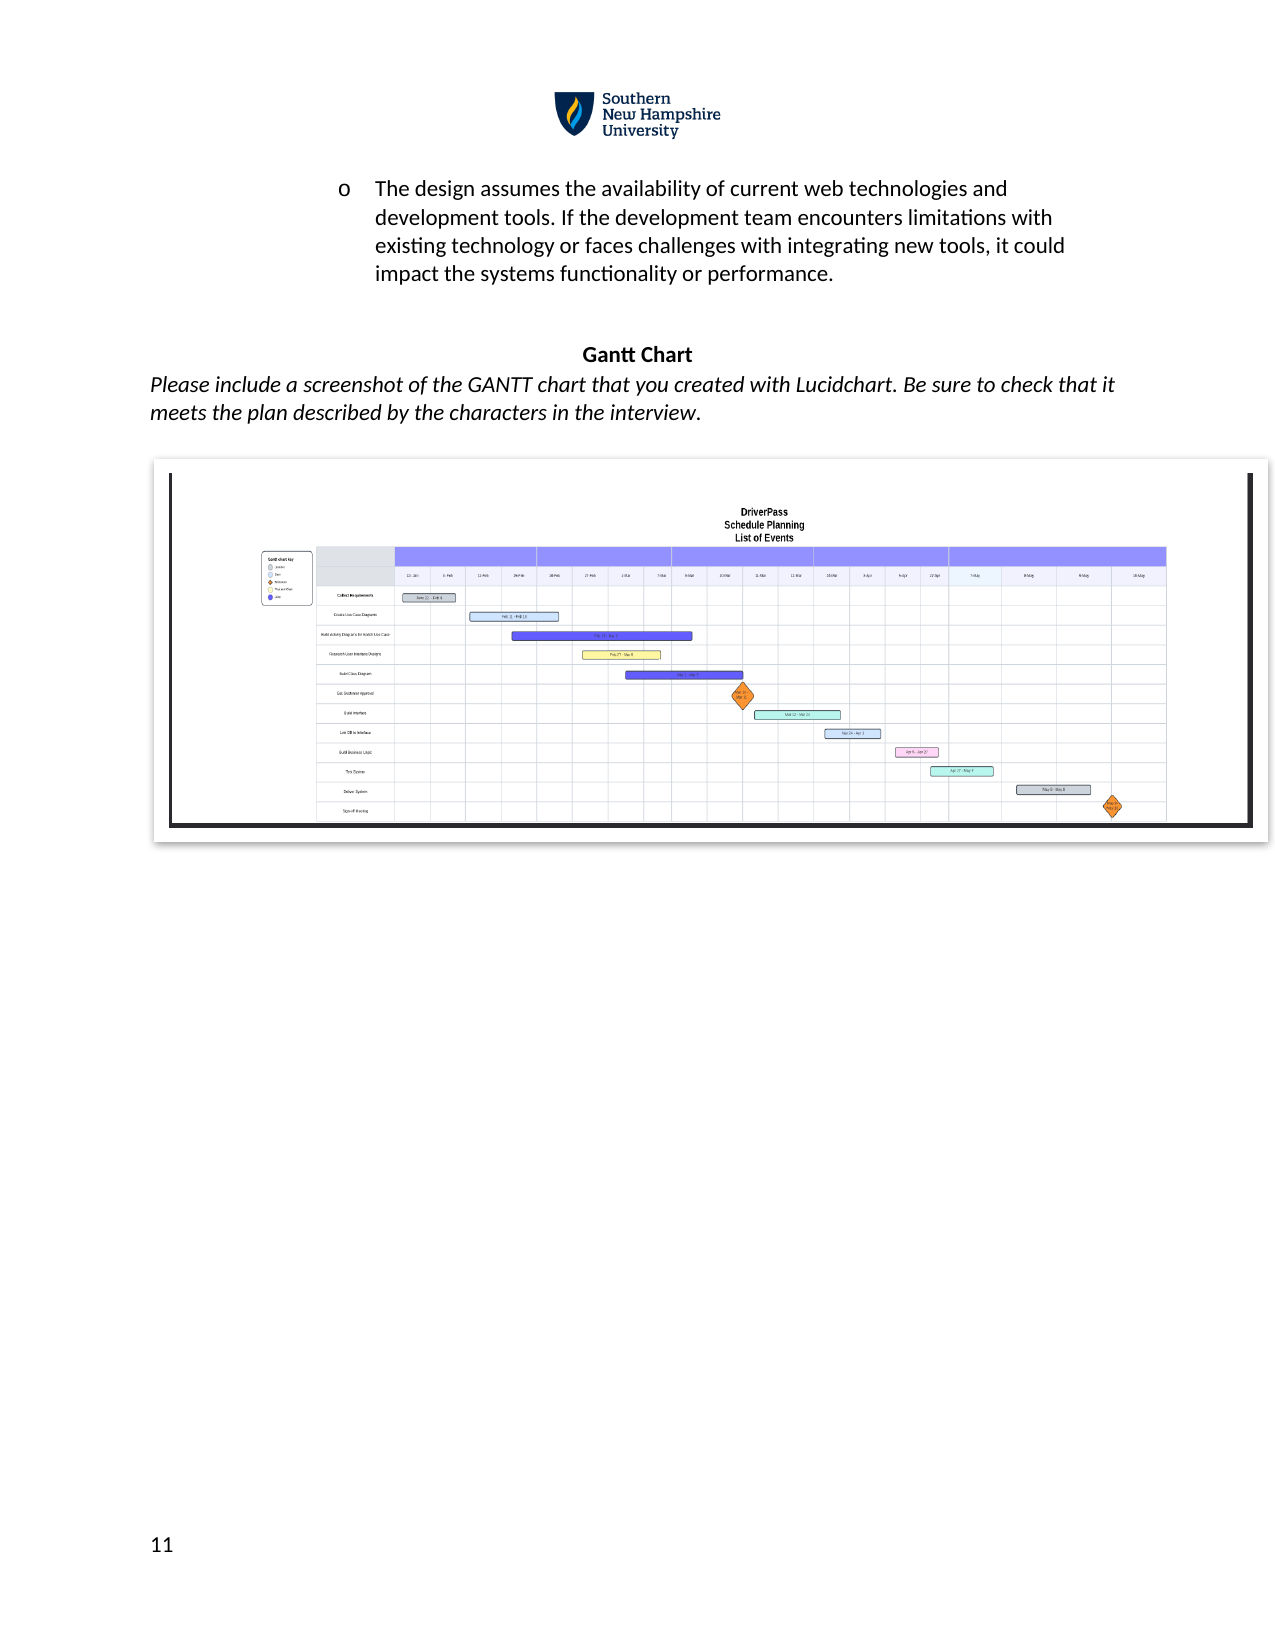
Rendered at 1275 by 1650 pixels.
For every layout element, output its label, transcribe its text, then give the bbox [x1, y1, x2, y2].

list The design assumes the availability of current web technologies and development tools. If the development team encounters limitations with existing technology or faces challenges with integrating new tools, it could impact the systems functionality or performance. [337, 174, 1125, 287]
text Please include a screenshot of the GANTT chart that you created with Lucidchart. Be sure to check that it meets the plan described by the characters in the interview. [150, 370, 1125, 426]
picture [169, 473, 1253, 828]
picture [546, 75, 729, 154]
subtitle Gantt Chart [150, 340, 1125, 368]
